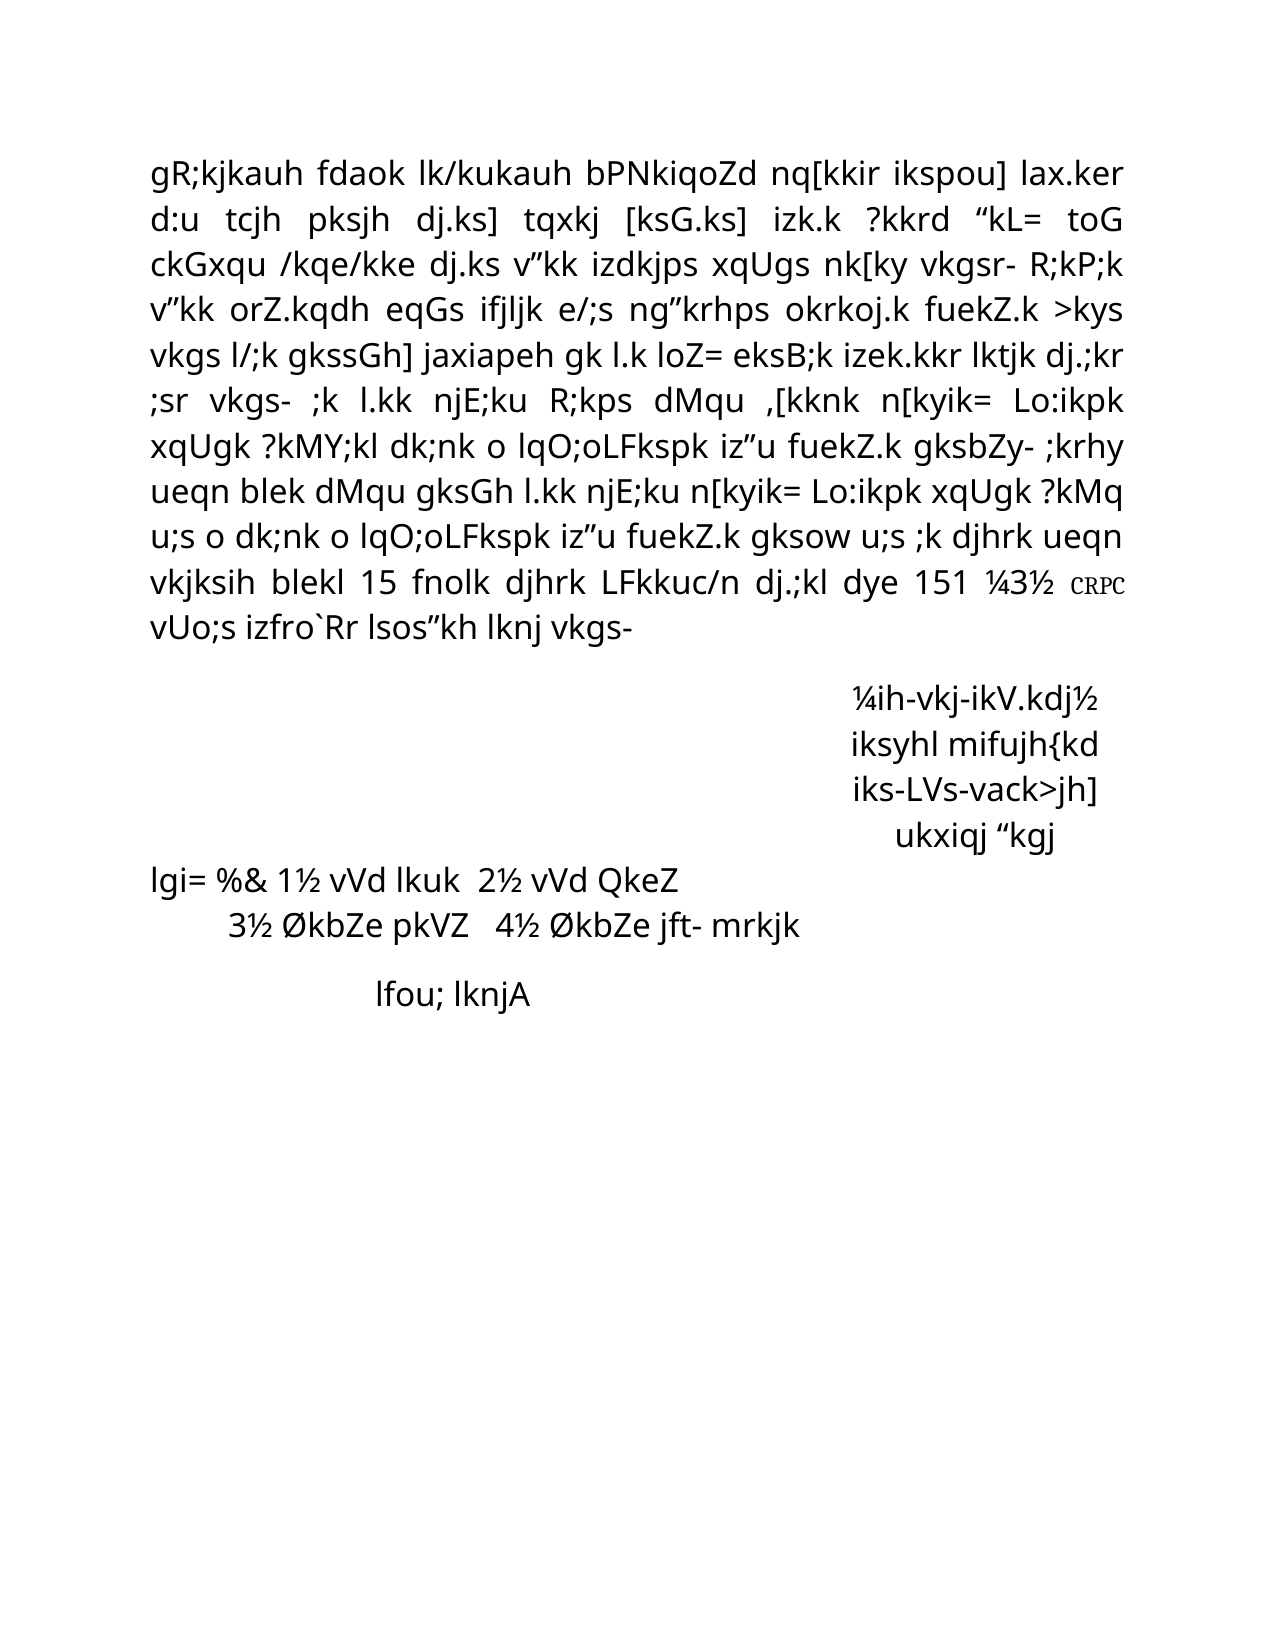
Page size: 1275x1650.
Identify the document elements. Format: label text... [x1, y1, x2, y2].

text lfou; lknjA [150, 970, 1125, 1016]
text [150, 150, 1125, 649]
text lgi= %& 1½ vVd lkuk 2½ vVd QkeZ [150, 857, 1125, 902]
text 3½ ØkbZe pkVZ 4½ ØkbZe jft- mrkjk [150, 902, 1125, 948]
text iks-LVs-vack>jh] ukxiqj “kgj [825, 766, 1125, 857]
text ¼ih-vkj-ikV.kdj½ [825, 675, 1125, 721]
text iksyhl mifujh{kd [825, 721, 1125, 766]
